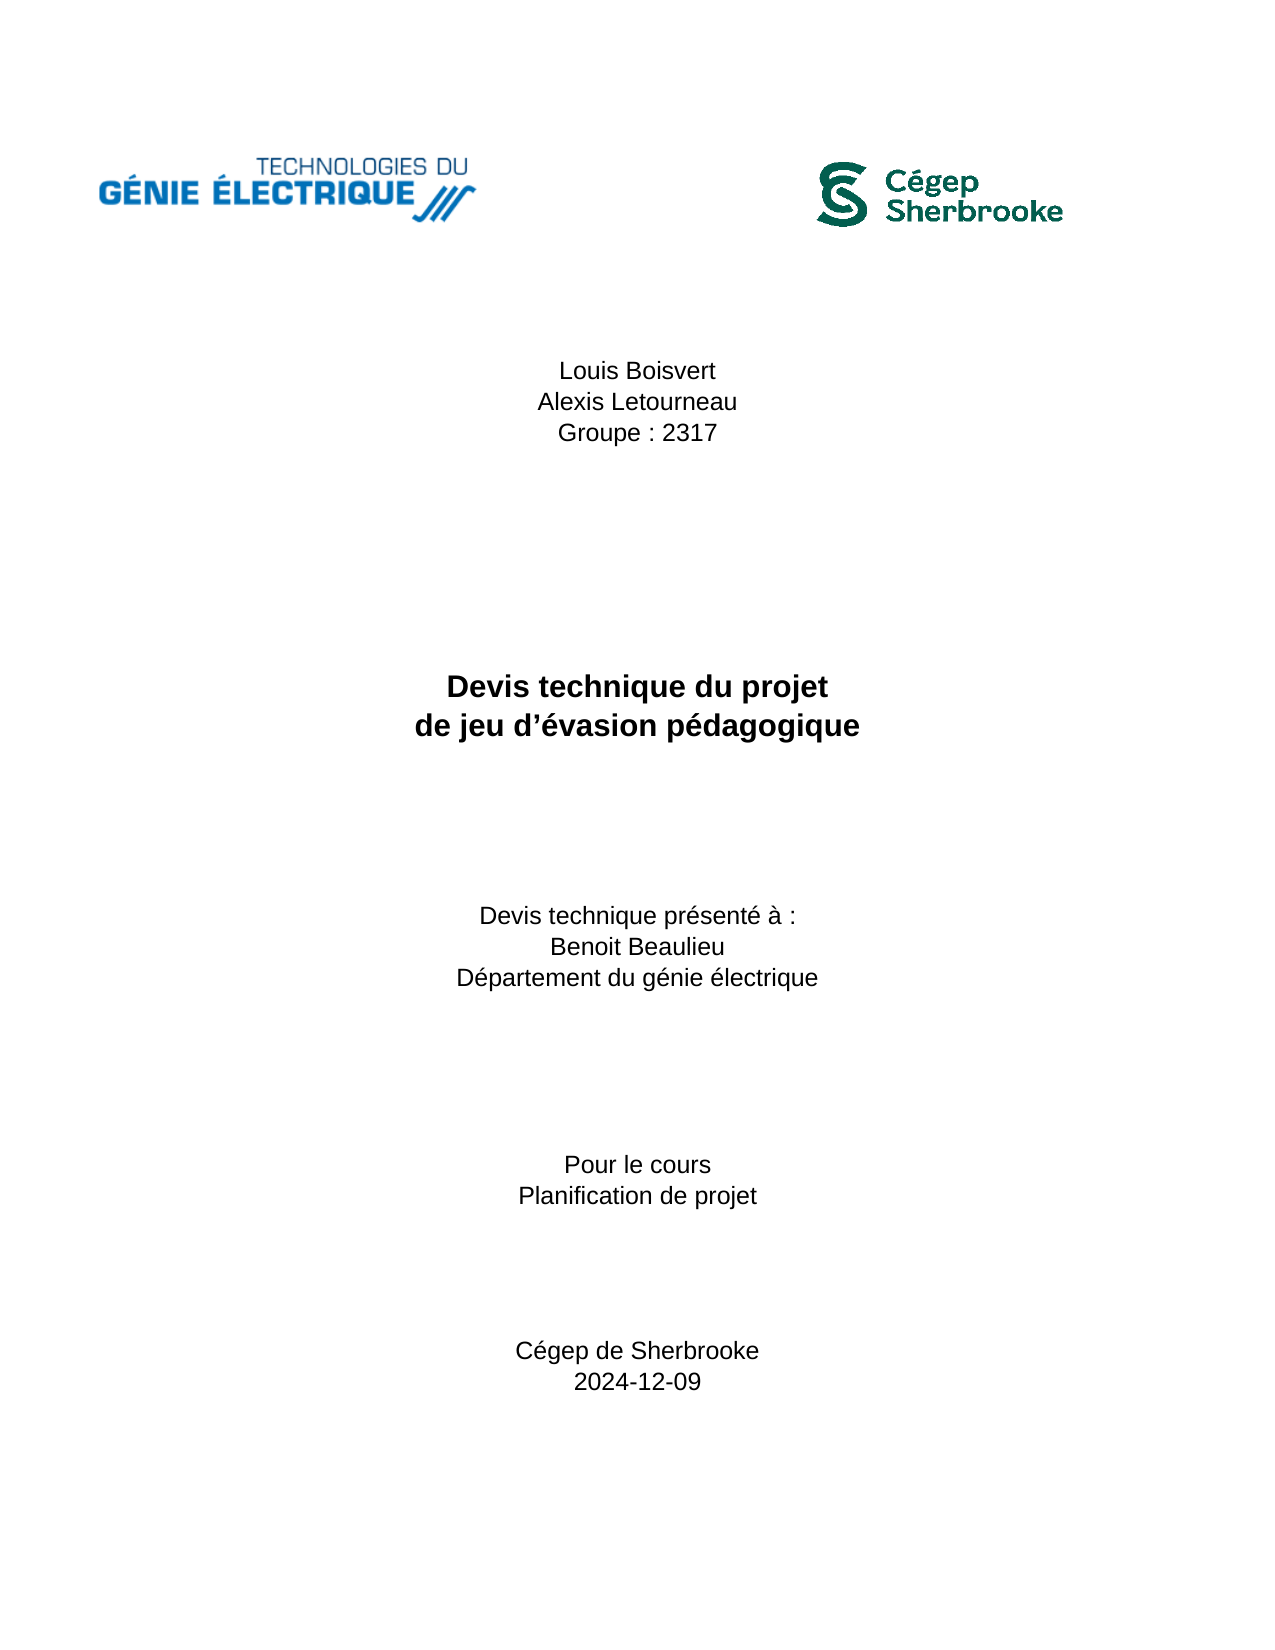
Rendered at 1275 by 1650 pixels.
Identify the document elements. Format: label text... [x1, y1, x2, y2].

text Planification de projet [150, 1181, 1125, 1209]
picture [92, 150, 483, 231]
text Devis technique du projet [150, 668, 1125, 704]
text 2024-12-09 [150, 1367, 1125, 1396]
text Pour le cours [150, 1149, 1125, 1178]
text Groupe : 2317 [150, 418, 1125, 447]
text Louis Boisvert [150, 356, 1125, 384]
text de jeu d’évasion pédagogique [150, 707, 1125, 743]
text Département du génie électrique [150, 963, 1125, 992]
picture [793, 117, 1086, 269]
text Alexis Letourneau [150, 387, 1125, 416]
text Benoit Beaulieu [150, 932, 1125, 961]
text Cégep de Sherbrooke [150, 1336, 1125, 1364]
text Devis technique présenté à : [150, 901, 1125, 930]
